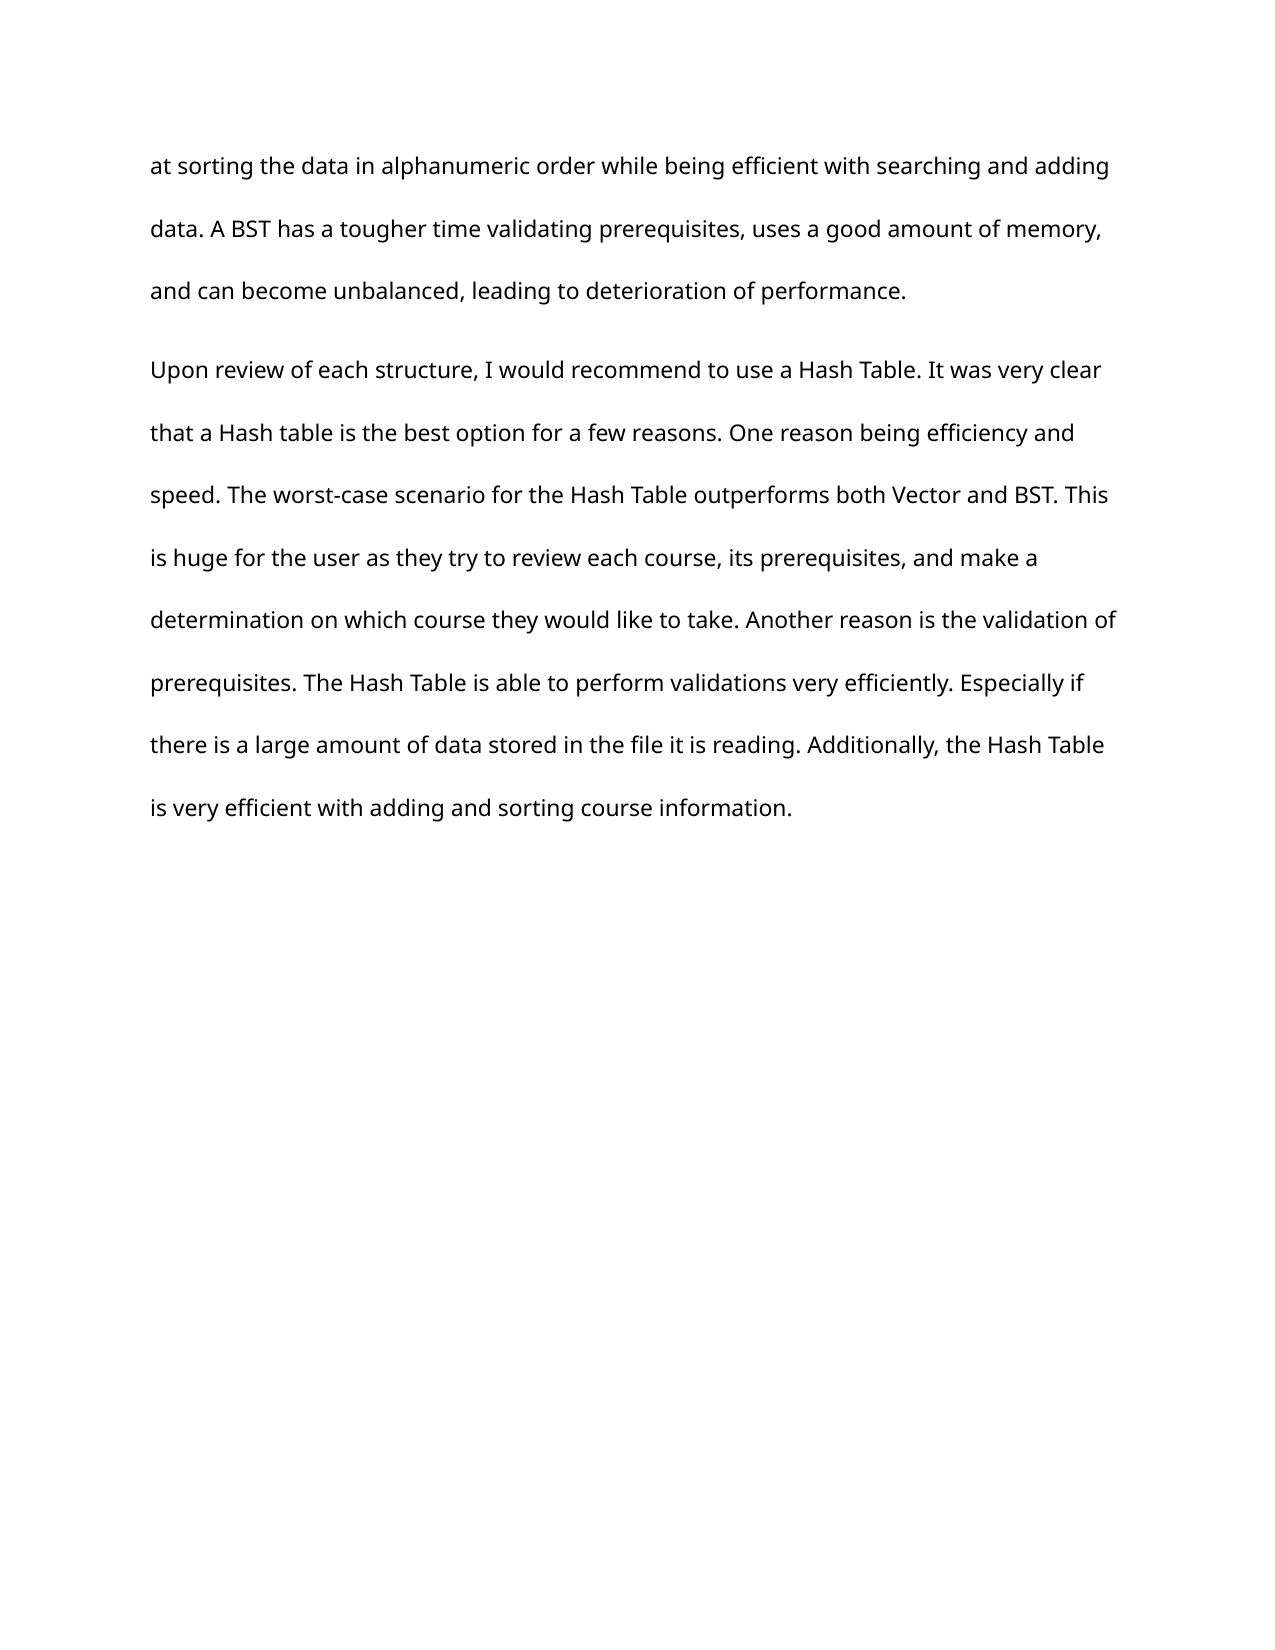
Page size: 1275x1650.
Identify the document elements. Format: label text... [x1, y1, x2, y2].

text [150, 150, 1125, 306]
text Upon review of each structure, I would recommend to use a Hash Table. It was very clear that a Hash table is the best option for a few reasons. One reason being efficiency and speed. The worst-case scenario for the Hash Table outperforms both Vector and BST. This is huge for the user as they try to review each course, its prerequisites, and make a determination on which course they would like to take. Another reason is the validation of prerequisites. The Hash Table is able to perform validations very efficiently. Especially if there is a large amount of data stored in the file it is reading. Additionally, the Hash Table is very efficient with adding and sorting course information. [150, 354, 1125, 823]
